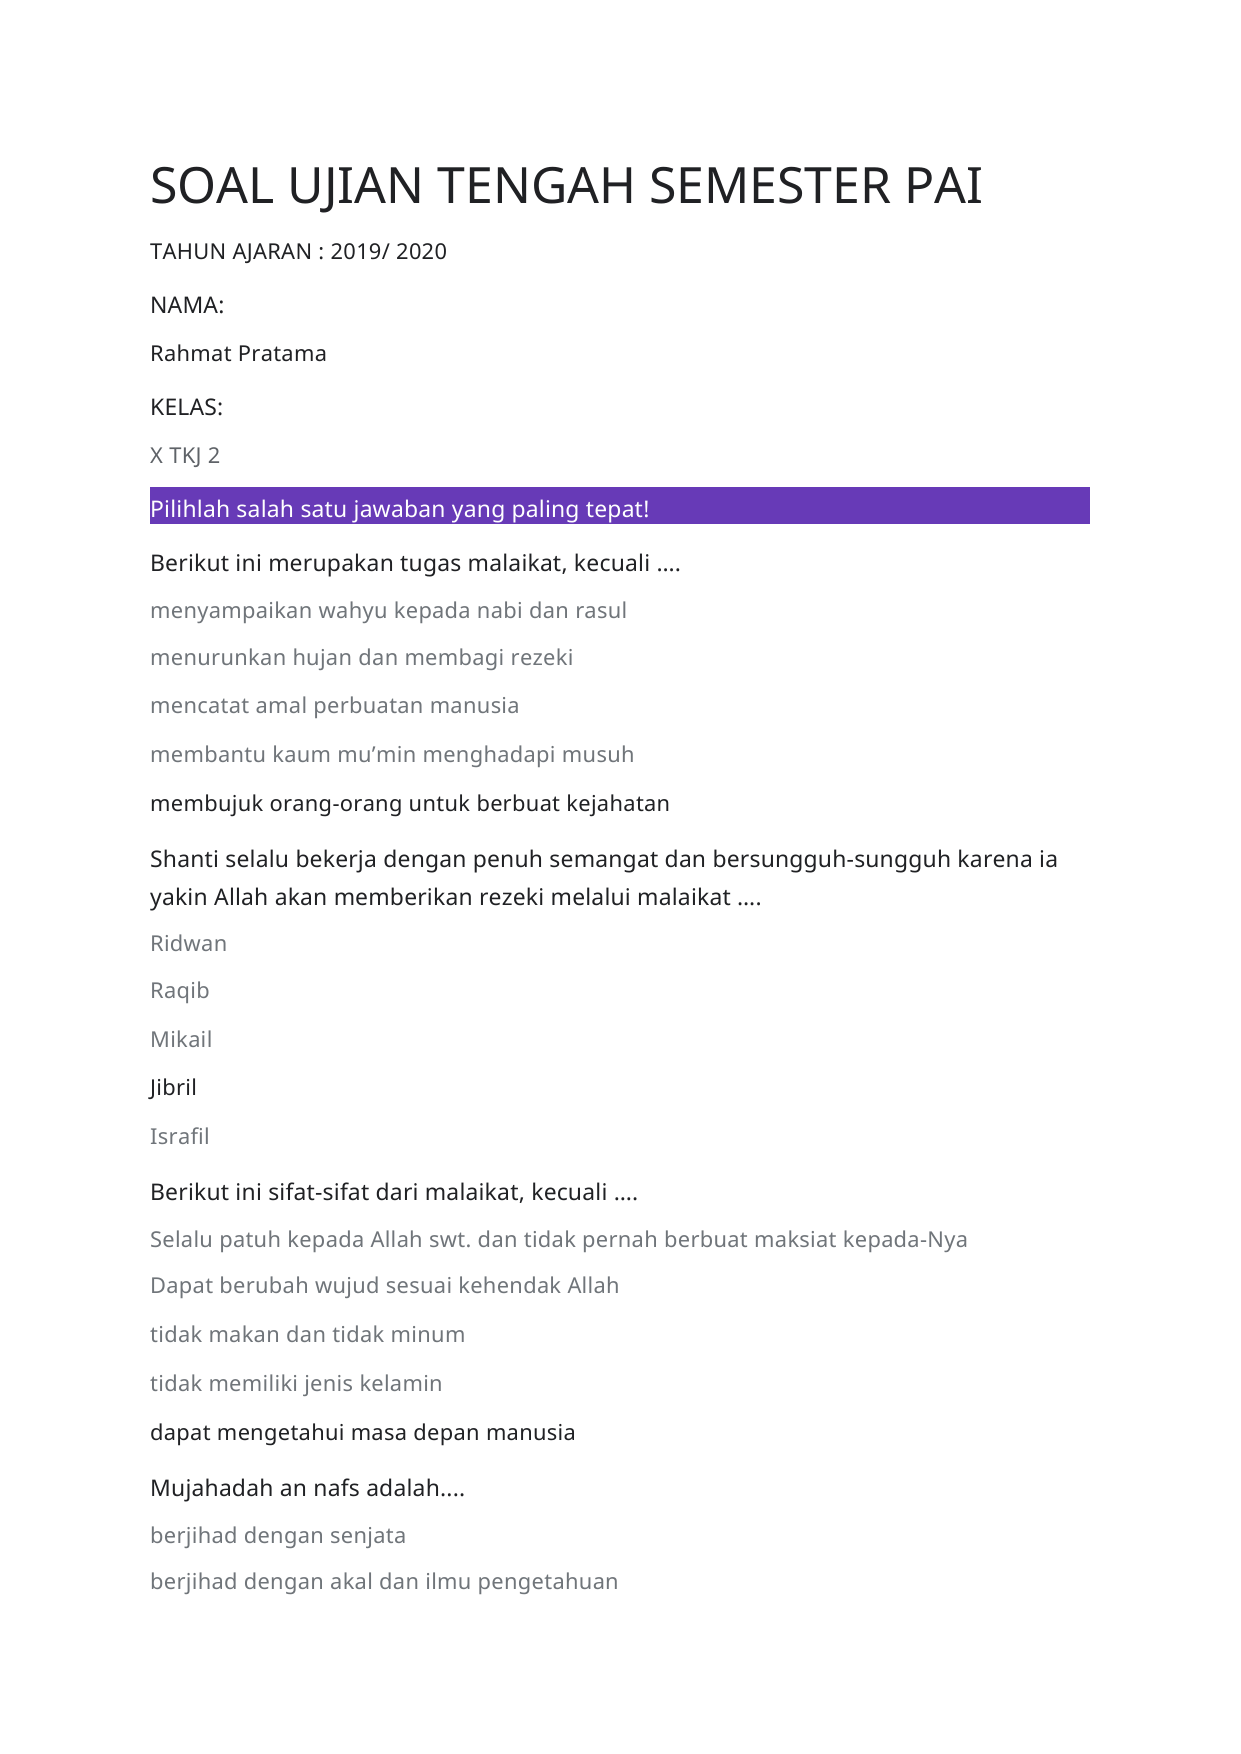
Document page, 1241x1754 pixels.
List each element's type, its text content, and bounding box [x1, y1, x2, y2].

text menurunkan hujan dan membagi rezeki [150, 642, 1090, 671]
text membantu kaum mu’min menghadapi musuh [150, 739, 1090, 769]
text Mujahadah an nafs adalah.... [150, 1465, 1090, 1503]
text X TKJ 2 [150, 439, 1090, 470]
text tidak memiliki jenis kelamin [150, 1368, 1090, 1398]
text TAHUN AJARAN : 2019/ 2020 [150, 235, 1090, 266]
text tidak makan dan tidak minum [150, 1319, 1090, 1349]
text SOAL UJIAN TENGAH SEMESTER PAI [150, 150, 1090, 218]
text Raqib [150, 975, 1090, 1004]
text Berikut ini merupakan tugas malaikat, kecuali …. [150, 541, 1090, 578]
text menyampaikan wahyu kepada nabi dan rasul [150, 595, 1090, 625]
text Mikail [150, 1023, 1090, 1053]
text Shanti selalu bekerja dengan penuh semangat dan bersungguh-sungguh karena ia yakin Allah akan memberikan rezeki melalui malaikat …. [150, 837, 1090, 912]
text dapat mengetahui masa depan manusia [150, 1417, 1090, 1446]
text Pilihlah salah satu jawaban yang paling tepat! [150, 487, 1090, 524]
text Israfil [150, 1121, 1090, 1151]
text Ridwan [150, 928, 1090, 958]
text berjihad dengan akal dan ilmu pengetahuan [150, 1566, 1090, 1596]
text NAMA: [150, 283, 1090, 320]
text Dapat berubah wujud sesuai kehendak Allah [150, 1270, 1090, 1300]
text Selalu patuh kepada Allah swt. dan tidak pernah berbuat maksiat kepada-Nya [150, 1224, 1090, 1254]
text mencatat amal perbuatan manusia [150, 690, 1090, 720]
text Jibril [150, 1072, 1090, 1102]
text berjihad dengan senjata [150, 1519, 1090, 1549]
text Rahmat Pratama [150, 337, 1090, 368]
text membujuk orang-orang untuk berbuat kejahatan [150, 788, 1090, 818]
text Berikut ini sifat-sifat dari malaikat, kecuali …. [150, 1170, 1090, 1207]
text KELAS: [150, 385, 1090, 422]
